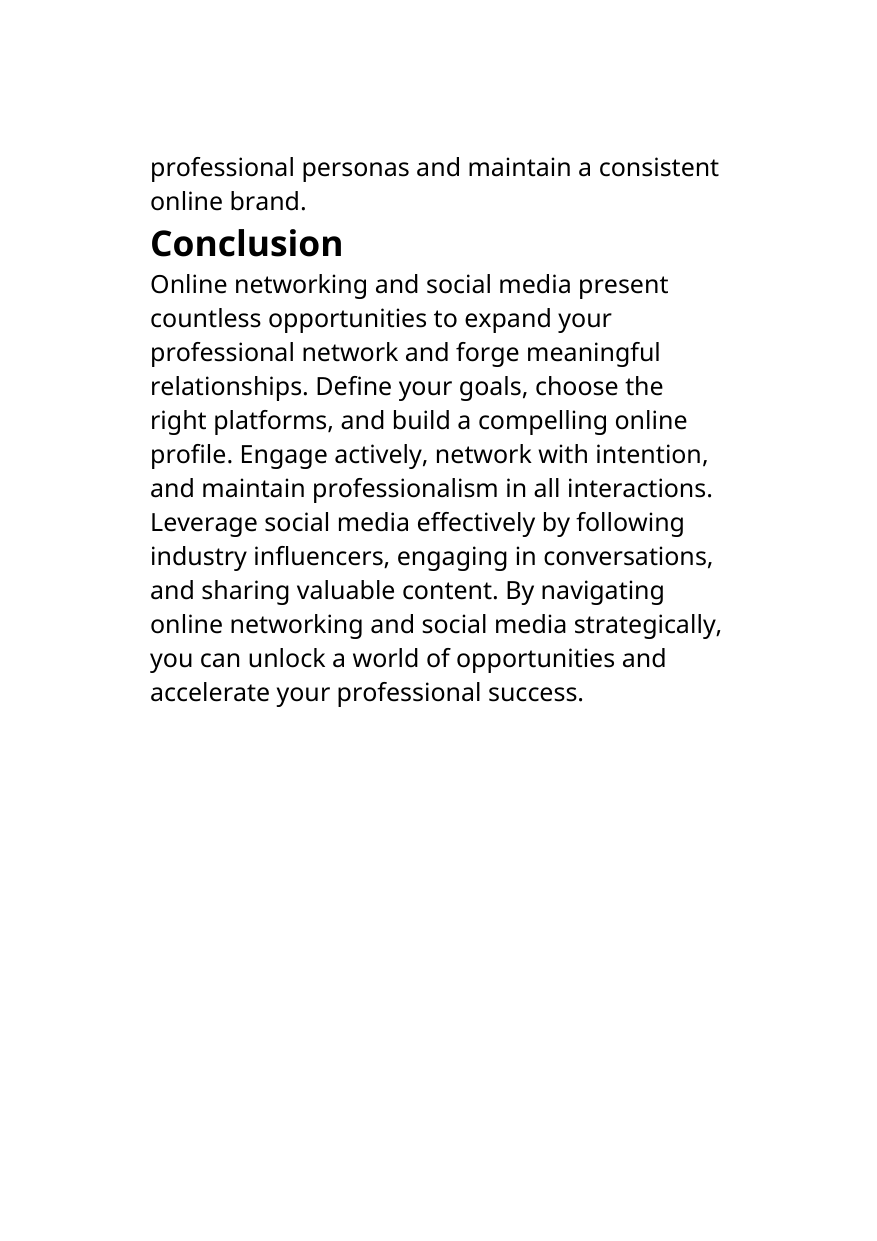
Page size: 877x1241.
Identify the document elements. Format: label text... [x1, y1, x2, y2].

subtitle Conclusion [150, 218, 727, 266]
text Online networking and social media present countless opportunities to expand your professional network and forge meaningful relationships. Define your goals, choose the right platforms, and build a compelling online profile. Engage actively, network with intention, and maintain professionalism in all interactions. Leverage social media effectively by following industry influencers, engaging in conversations, and sharing valuable content. By navigating online networking and social media strategically, you can unlock a world of opportunities and accelerate your professional success. [150, 266, 727, 709]
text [150, 150, 727, 218]
